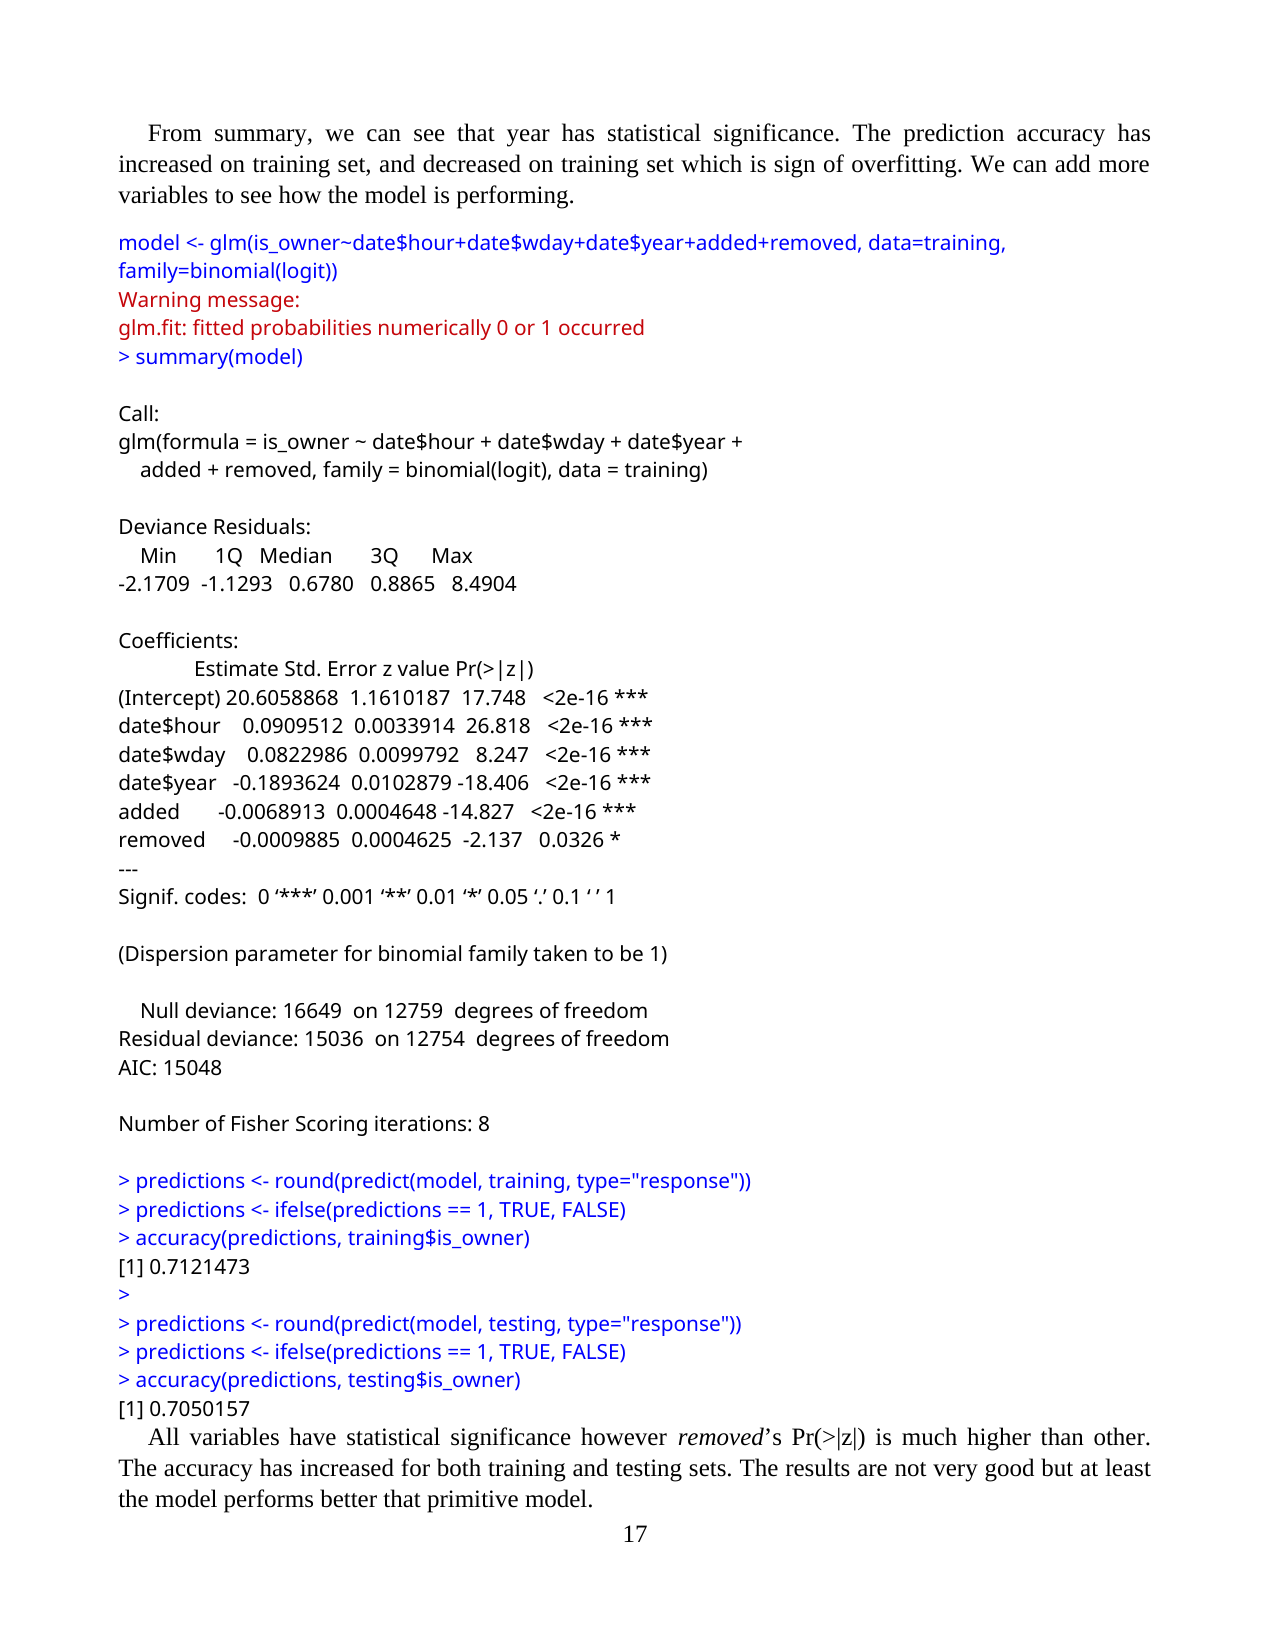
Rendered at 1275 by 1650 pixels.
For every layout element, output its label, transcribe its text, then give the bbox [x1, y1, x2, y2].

text Number of Fisher Scoring iterations: 8 [118, 1109, 1152, 1138]
text > predictions <- round(predict(model, training, type="response")) [118, 1166, 1152, 1195]
text Coefficients: [118, 626, 1152, 654]
text Signif. codes: 0 ‘***’ 0.001 ‘**’ 0.01 ‘*’ 0.05 ‘.’ 0.1 ‘ ’ 1 [118, 882, 1152, 911]
text added -0.0068913 0.0004648 -14.827 <2e-16 *** [118, 797, 1152, 825]
text Residual deviance: 15036 on 12754 degrees of freedom [118, 1024, 1152, 1053]
text > [118, 1280, 1152, 1309]
text -2.1709 -1.1293 0.6780 0.8865 8.4904 [118, 569, 1152, 598]
text glm.fit: fitted probabilities numerically 0 or 1 occurred [118, 313, 1152, 342]
text date$wday 0.0822986 0.0099792 8.247 <2e-16 *** [118, 740, 1152, 768]
text date$hour 0.0909512 0.0033914 26.818 <2e-16 *** [118, 711, 1152, 740]
text Estimate Std. Error z value Pr(>|z|) [118, 654, 1152, 683]
text Call: [118, 399, 1152, 427]
text removed -0.0009885 0.0004625 -2.137 0.0326 * [118, 825, 1152, 854]
text > predictions <- ifelse(predictions == 1, TRUE, FALSE) [118, 1195, 1152, 1223]
text Deviance Residuals: [118, 512, 1152, 541]
text added + removed, family = binomial(logit), data = training) [118, 456, 1152, 484]
text Warning message: [118, 285, 1152, 313]
text > predictions <- ifelse(predictions == 1, TRUE, FALSE) [118, 1337, 1152, 1366]
text --- [118, 854, 1152, 882]
text [1] 0.7050157 [118, 1394, 1152, 1422]
text (Intercept) 20.6058868 1.1610187 17.748 <2e-16 *** [118, 683, 1152, 711]
text All variables have statistical significance however removed’s Pr(>|z|) is much higher than other. The accuracy has increased for both training and testing sets. The results are not very good but at least the model performs better that primitive model. [118, 1422, 1152, 1513]
text > accuracy(predictions, testing$is_owner) [118, 1366, 1152, 1394]
text model <- glm(is_owner~date$hour+date$wday+date$year+added+removed, data=training, family=binomial(logit)) [118, 228, 1152, 285]
text > predictions <- round(predict(model, testing, type="response")) [118, 1309, 1152, 1337]
text (Dispersion parameter for binomial family taken to be 1) [118, 939, 1152, 967]
text date$year -0.1893624 0.0102879 -18.406 <2e-16 *** [118, 768, 1152, 797]
text > summary(model) [118, 342, 1152, 370]
text glm(formula = is_owner ~ date$hour + date$wday + date$year + [118, 427, 1152, 456]
text > accuracy(predictions, training$is_owner) [118, 1223, 1152, 1252]
text AIC: 15048 [118, 1053, 1152, 1081]
text [1] 0.7121473 [118, 1252, 1152, 1280]
text Null deviance: 16649 on 12759 degrees of freedom [118, 996, 1152, 1024]
text Min 1Q Median 3Q Max [118, 541, 1152, 569]
text From summary, we can see that year has statistical significance. The prediction accuracy has increased on training set, and decreased on training set which is sign of overfitting. We can add more variables to see how the model is performing. [118, 118, 1152, 209]
